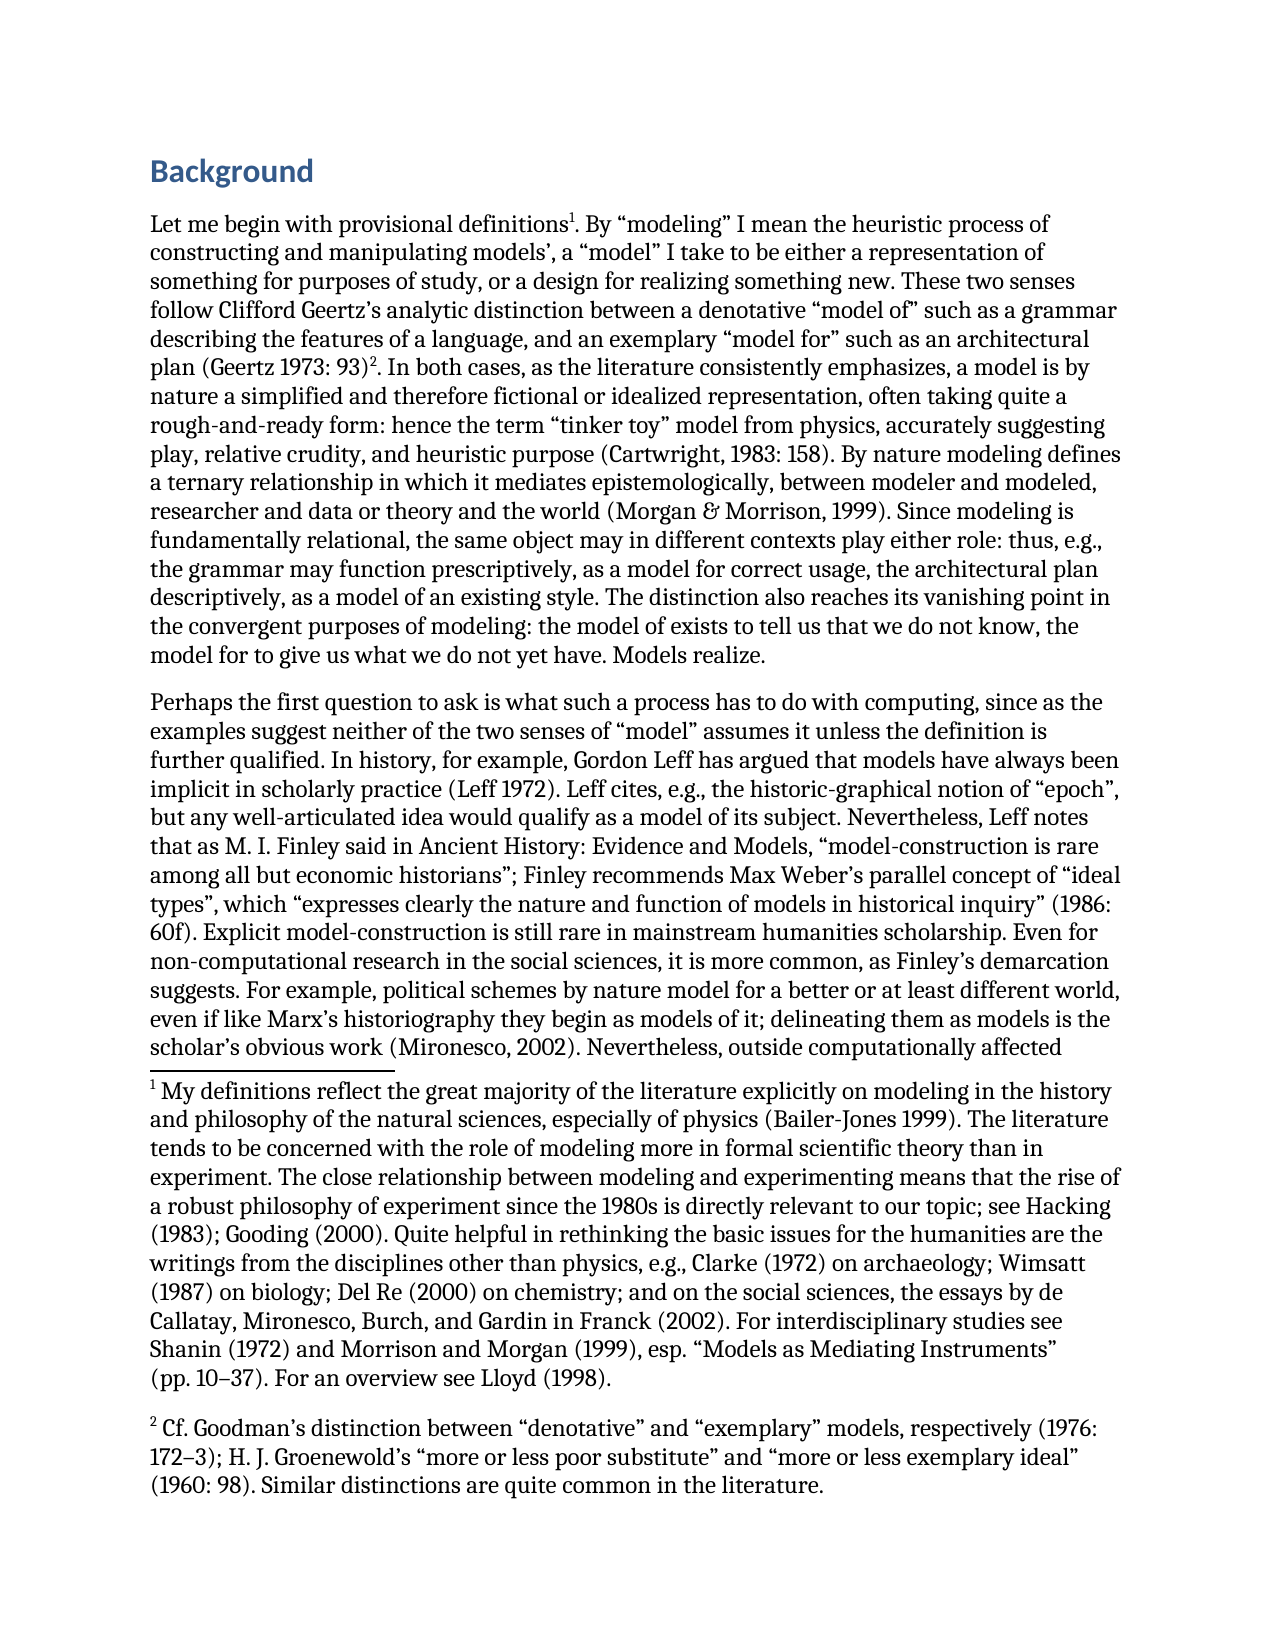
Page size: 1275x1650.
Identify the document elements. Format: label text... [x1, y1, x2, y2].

text Let me begin with provisional definitions. By “modeling” I mean the heuristic process of constructing and manipulating models’, a “model” I take to be either a representation of something for purposes of study, or a design for realizing something new. These two senses follow Clifford Geertz’s analytic distinction between a denotative “model of” such as a grammar describing the features of a language, and an exemplary “model for” such as an architectural plan (Geertz 1973: 93). In both cases, as the literature consistently emphasizes, a model is by nature a simplified and therefore fictional or idealized representation, often taking quite a rough-and-ready form: hence the term “tinker toy” model from physics, accurately suggesting play, relative crudity, and heuristic purpose (Cartwright, 1983: 158). By nature modeling defines a ternary relationship in which it mediates epistemologically, between modeler and modeled, researcher and data or theory and the world (Morgan & Morrison, 1999). Since modeling is fundamentally relational, the same object may in different contexts play either role: thus, e.g., the grammar may function prescriptively, as a model for correct usage, the architectural plan descriptively, as a model of an existing style. The distinction also reaches its vanishing point in the convergent purposes of modeling: the model of exists to tell us that we do not know, the model for to give us what we do not yet have. Models realize. [150, 209, 1125, 669]
text Perhaps the first question to ask is what such a process has to do with computing, since as the examples suggest neither of the two senses of “model” assumes it unless the definition is further qualified. In history, for example, Gordon Leff has argued that models have always been implicit in scholarly practice (Leff 1972). Leff cites, e.g., the historic-graphical notion of “epoch”, but any well-articulated idea would qualify as a model of its subject. Nevertheless, Leff notes that as M. I. Finley said in Ancient History: Evidence and Models, “model-construction is rare among all but economic historians”; Finley recommends Max Weber’s parallel concept of “ideal types”, which “expresses clearly the nature and function of models in historical inquiry” (1986: 60f). Explicit model-construction is still rare in mainstream humanities scholarship. Even for non-computational research in the social sciences, it is more common, as Finley’s demarcation suggests. For example, political schemes by nature model for a better or at least different world, even if like Marx’s historiography they begin as models of it; delineating them as models is the scholar’s obvious work (Mironesco, 2002). Nevertheless, outside computationally affected scholarly practice Marvin Minsky’s simple, straightforward definition remains alien in style and in thought: “To an observer B, an object A* is a model of an object A to the extent that B can use A* to answer questions that interest him about A” (Minsky, n.d., p. 1995). [150, 688, 1125, 1062]
subtitle Background [150, 150, 1125, 191]
